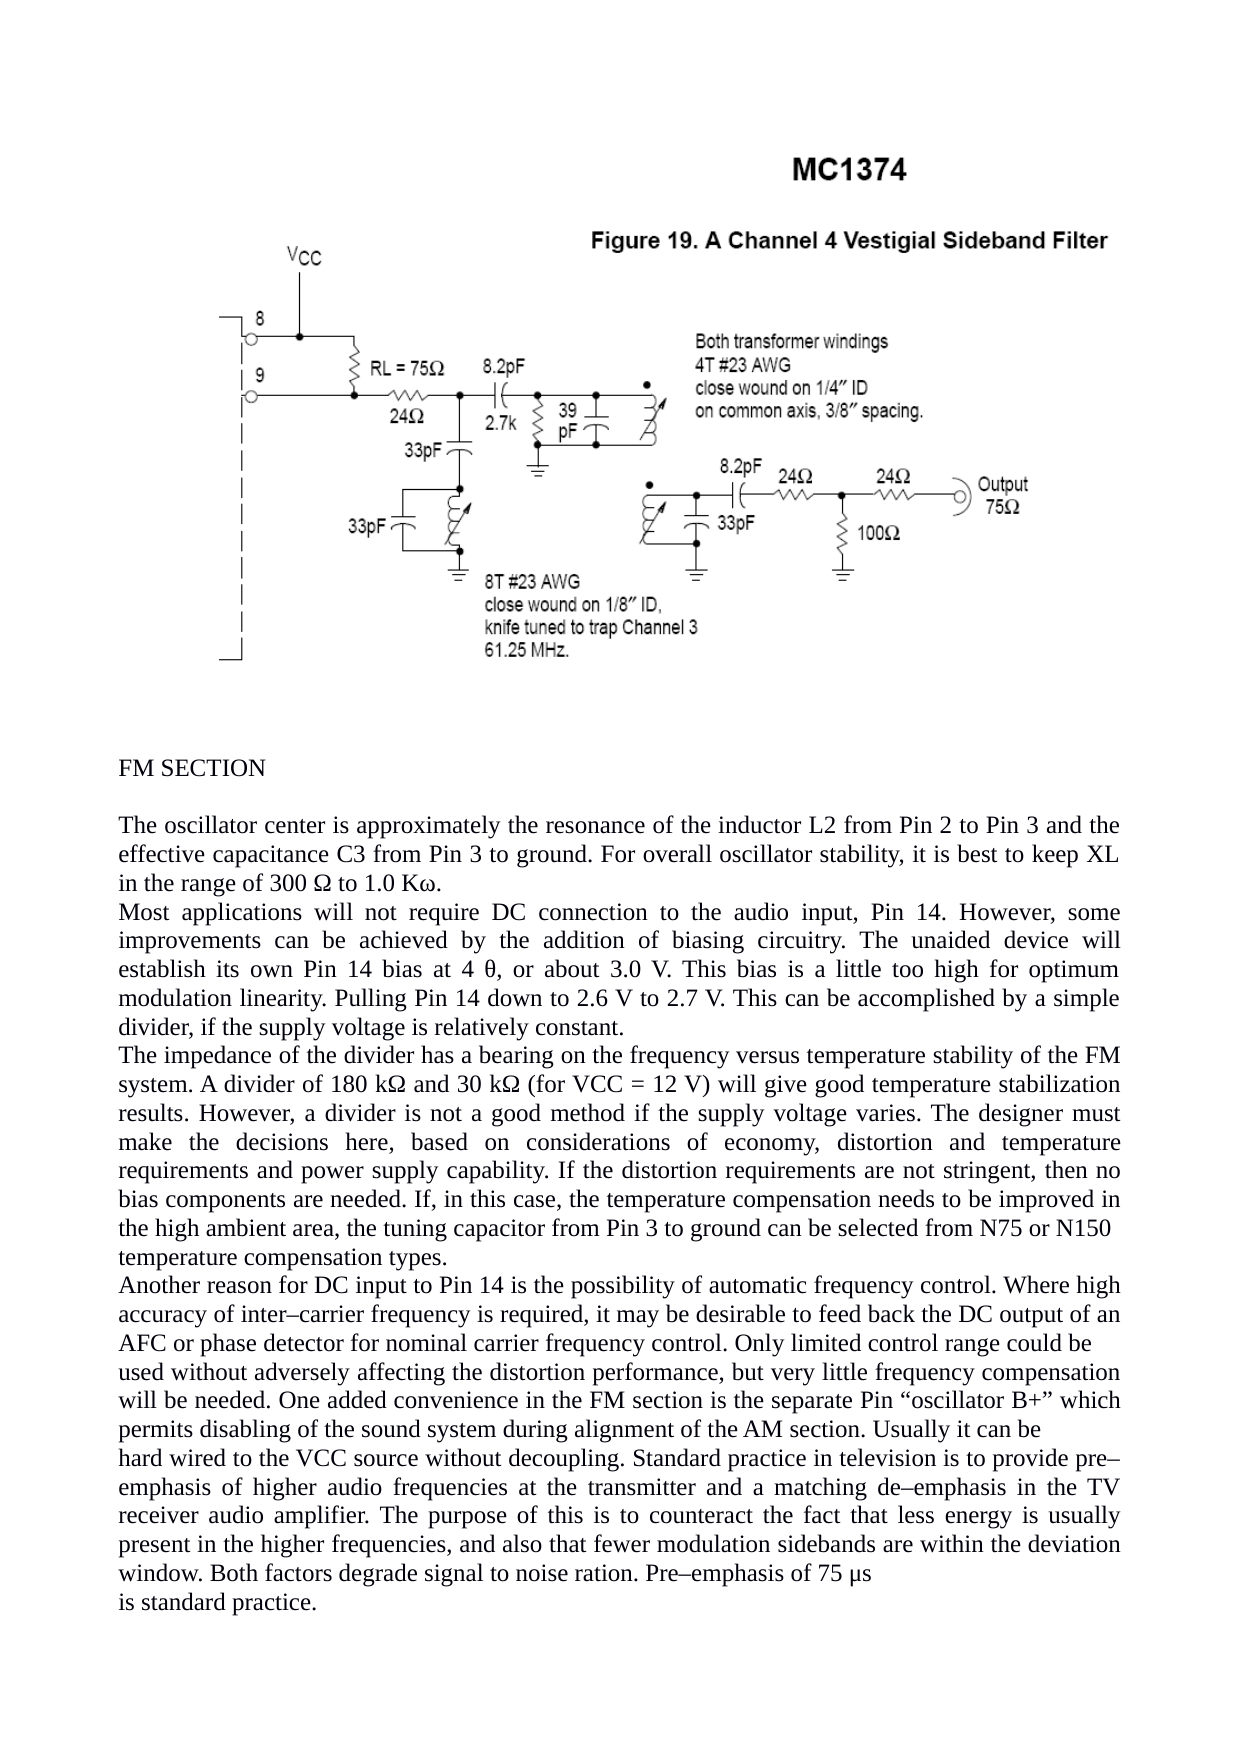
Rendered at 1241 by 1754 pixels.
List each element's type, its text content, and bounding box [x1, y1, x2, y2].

text Another reason for DC input to Pin 14 is the possibility of automatic frequency control. Where high accuracy of inter–carrier frequency is required, it may be desirable to feed back the DC output of an AFC or phase detector for nominal carrier frequency control. Only limited control range could be [118, 1270, 1122, 1357]
text temperature compensation types. [118, 1242, 1122, 1270]
text is standard practice. [118, 1587, 1122, 1615]
text The impedance of the divider has a bearing on the frequency versus temperature stability of the FM system. A divider of 180 kΩ and 30 kΩ (for VCC = 12 V) will give good temperature stabilization results. However, a divider is not a good method if the supply voltage varies. The designer must make the decisions here, based on considerations of economy, distortion and temperature requirements and power supply capability. If the distortion requirements are not stringent, then no bias components are needed. If, in this case, the temperature compensation needs to be improved in the high ambient area, the tuning capacitor from Pin 3 to ground can be selected from N75 or N150 [118, 1040, 1122, 1242]
text FM SECTION [118, 753, 1122, 782]
picture [118, 118, 1123, 725]
text Most applications will not require DC connection to the audio input, Pin 14. However, some improvements can be achieved by the addition of biasing circuitry. The unaided device will establish its own Pin 14 bias at 4 θ, or about 3.0 V. This bias is a little too high for optimum modulation linearity. Pulling Pin 14 down to 2.6 V to 2.7 V. This can be accomplished by a simple divider, if the supply voltage is relatively constant. [118, 897, 1122, 1040]
text The oscillator center is approximately the resonance of the inductor L2 from Pin 2 to Pin 3 and the effective capacitance C3 from Pin 3 to ground. For overall oscillator stability, it is best to keep XL in the range of 300 Ω to 1.0 Kω. [118, 810, 1122, 897]
text hard wired to the VCC source without decoupling. Standard practice in television is to provide pre–emphasis of higher audio frequencies at the transmitter and a matching de–emphasis in the TV receiver audio amplifier. The purpose of this is to counteract the fact that less energy is usually present in the higher frequencies, and also that fewer modulation sidebands are within the deviation window. Both factors degrade signal to noise ration. Pre–emphasis of 75 μs [118, 1443, 1122, 1587]
text used without adversely affecting the distortion performance, but very little frequency compensation will be needed. One added convenience in the FM section is the separate Pin “oscillator B+” which permits disabling of the sound system during alignment of the AM section. Usually it can be [118, 1357, 1122, 1443]
